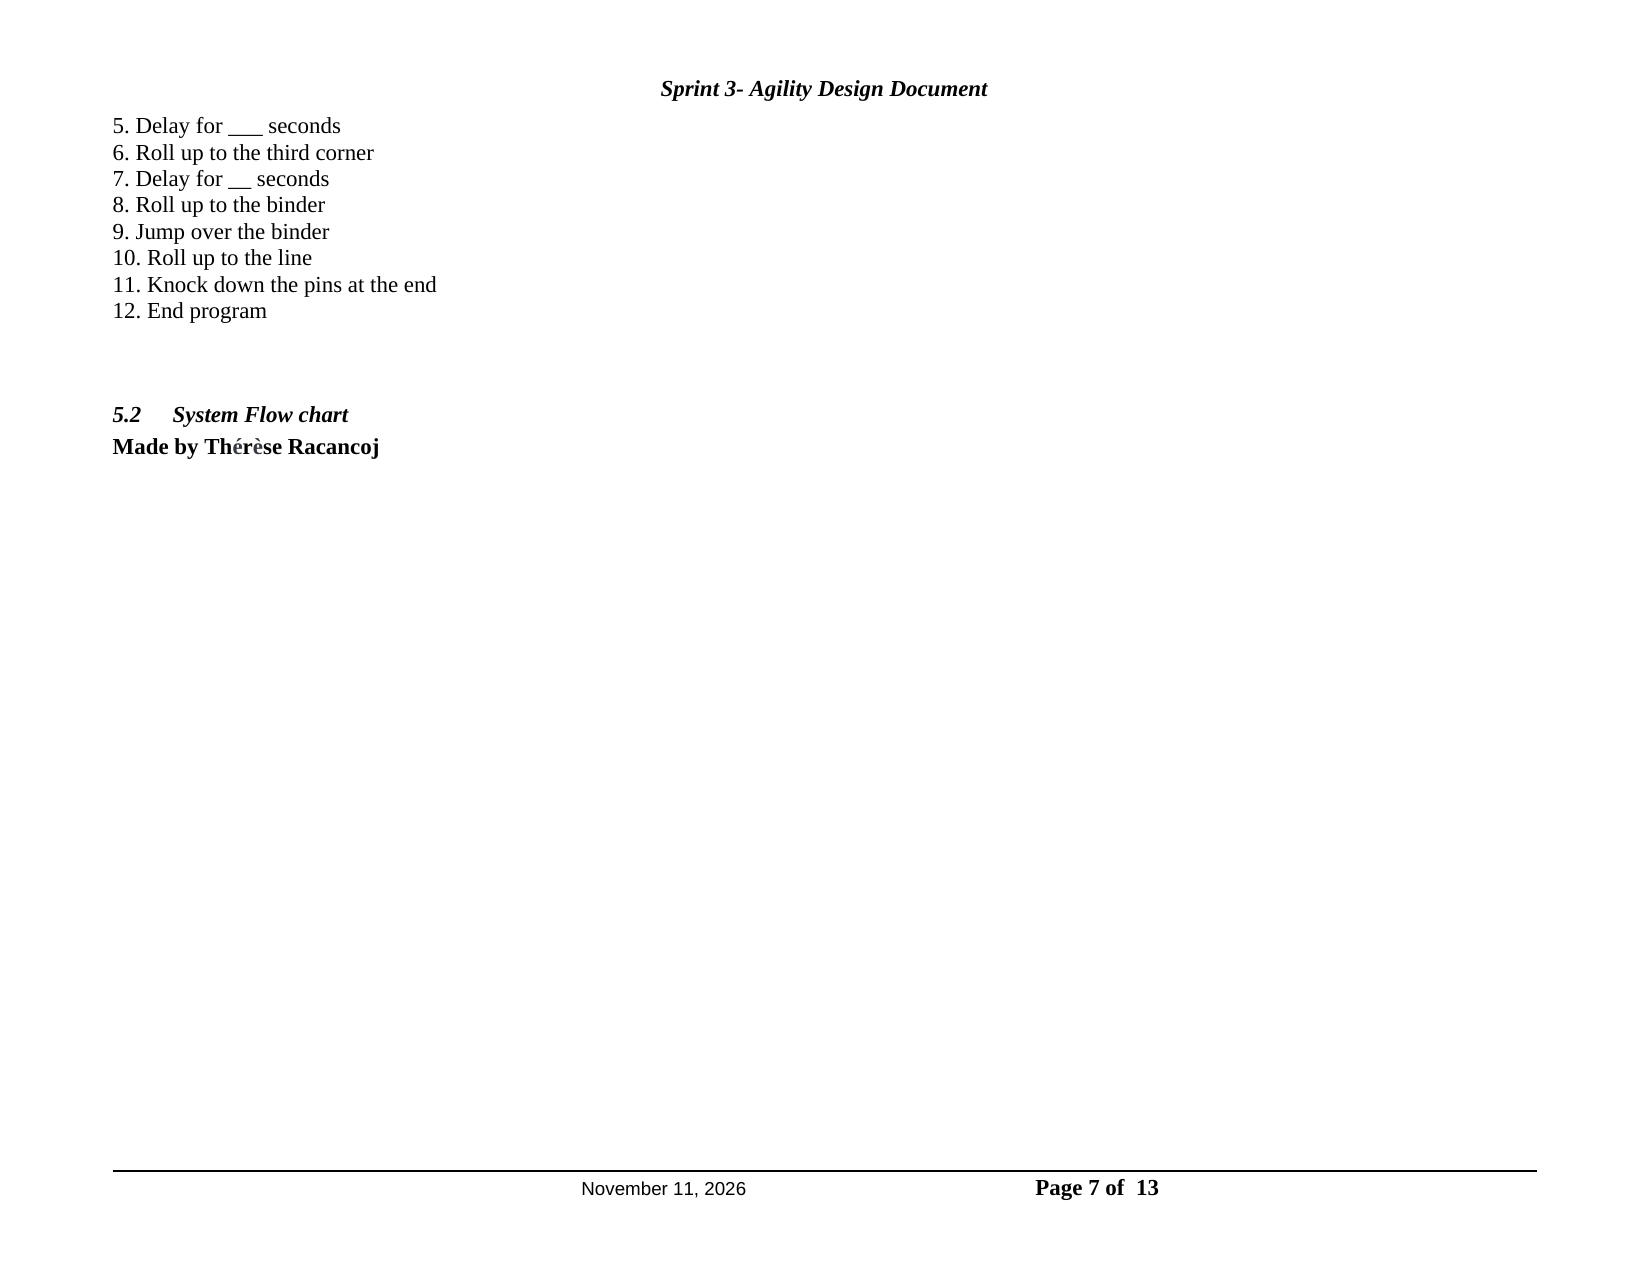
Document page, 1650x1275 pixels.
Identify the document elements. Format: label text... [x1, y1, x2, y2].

text 5. Delay for ___ seconds [112, 112, 1537, 139]
subtitle System Flow chart [112, 401, 1537, 427]
text 11. Knock down the pins at the end [112, 271, 1537, 297]
text 10. Roll up to the line [112, 244, 1537, 271]
text Made by Thérèse Racancoj [112, 434, 1537, 460]
text 12. End program [112, 297, 1537, 323]
text 7. Delay for __ seconds [112, 165, 1537, 192]
text 9. Jump over the binder [112, 218, 1537, 244]
text 8. Roll up to the binder [112, 192, 1537, 218]
text 6. Roll up to the third corner [112, 139, 1537, 165]
